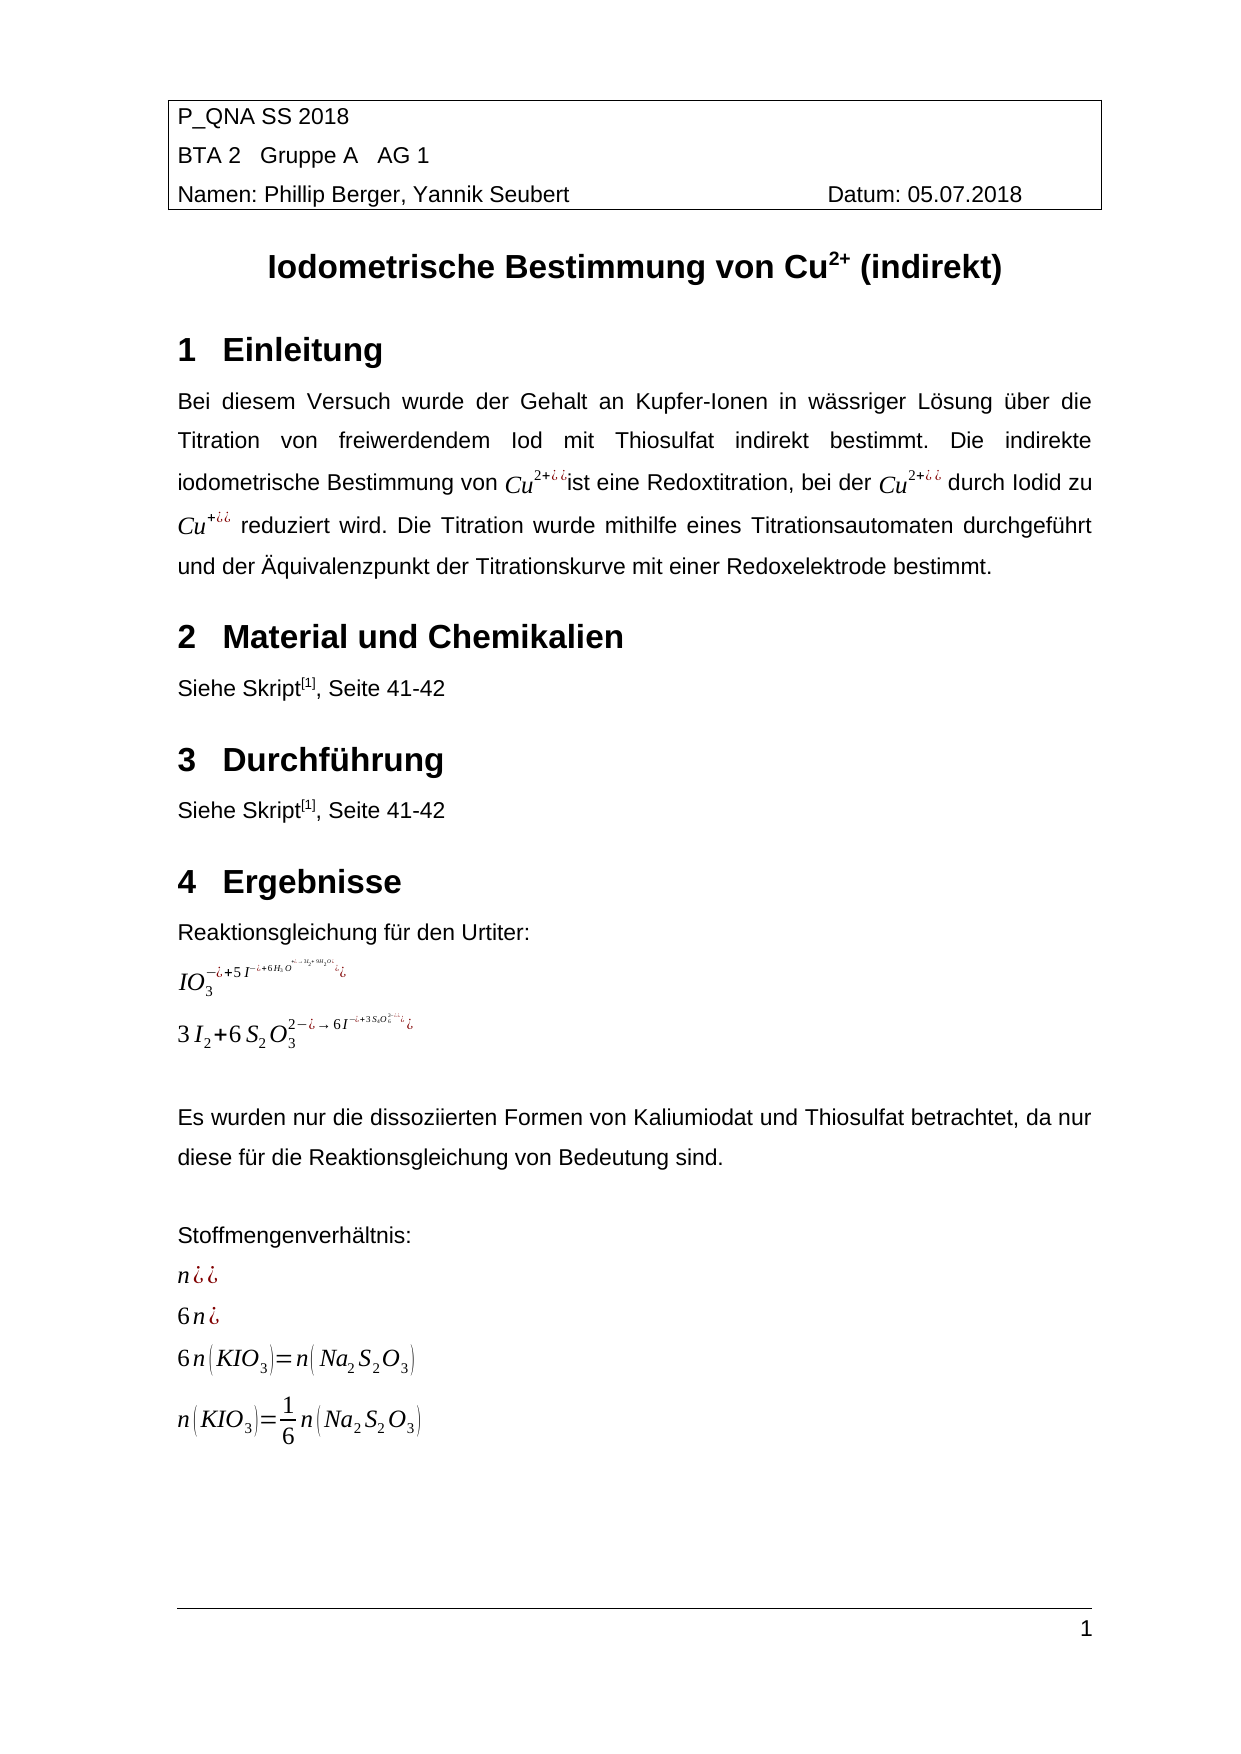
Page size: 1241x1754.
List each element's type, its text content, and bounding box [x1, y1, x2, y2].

subtitle Durchführung [177, 739, 1092, 778]
text Siehe Skript[1], Seite 41-42 [177, 797, 1092, 823]
text Bei diesem Versuch wurde der Gehalt an Kupfer-Ionen in wässriger Lösung über die Titration von freiwerdendem Iod mit Thiosulfat indirekt bestimmt. Die indirekte iodometrische Bestimmung von ist eine Redoxtitration, bei der durch Iodid zu reduziert wird. Die Titration wurde mithilfe eines Titrationsautomaten durchgeführt und der Äquivalenzpunkt der Titrationskurve mit einer Redoxelektrode bestimmt. [177, 388, 1092, 579]
subtitle Ergebnisse [177, 862, 1092, 900]
text Es wurden nur die dissoziierten Formen von Kaliumiodat und Thiosulfat betrachtet, da nur diese für die Reaktionsgleichung von Bedeutung sind. [177, 1104, 1092, 1170]
text Reaktionsgleichung für den Urtiter: [177, 919, 1092, 946]
text Stoffmengenverhältnis: [177, 1222, 1092, 1249]
text Iodometrische Bestimmung von Cu2+ (indirekt) [177, 248, 1092, 286]
subtitle Einleitung [177, 330, 1092, 369]
subtitle Material und Chemikalien [177, 617, 1092, 656]
text Siehe Skript[1], Seite 41-42 [177, 675, 1092, 701]
